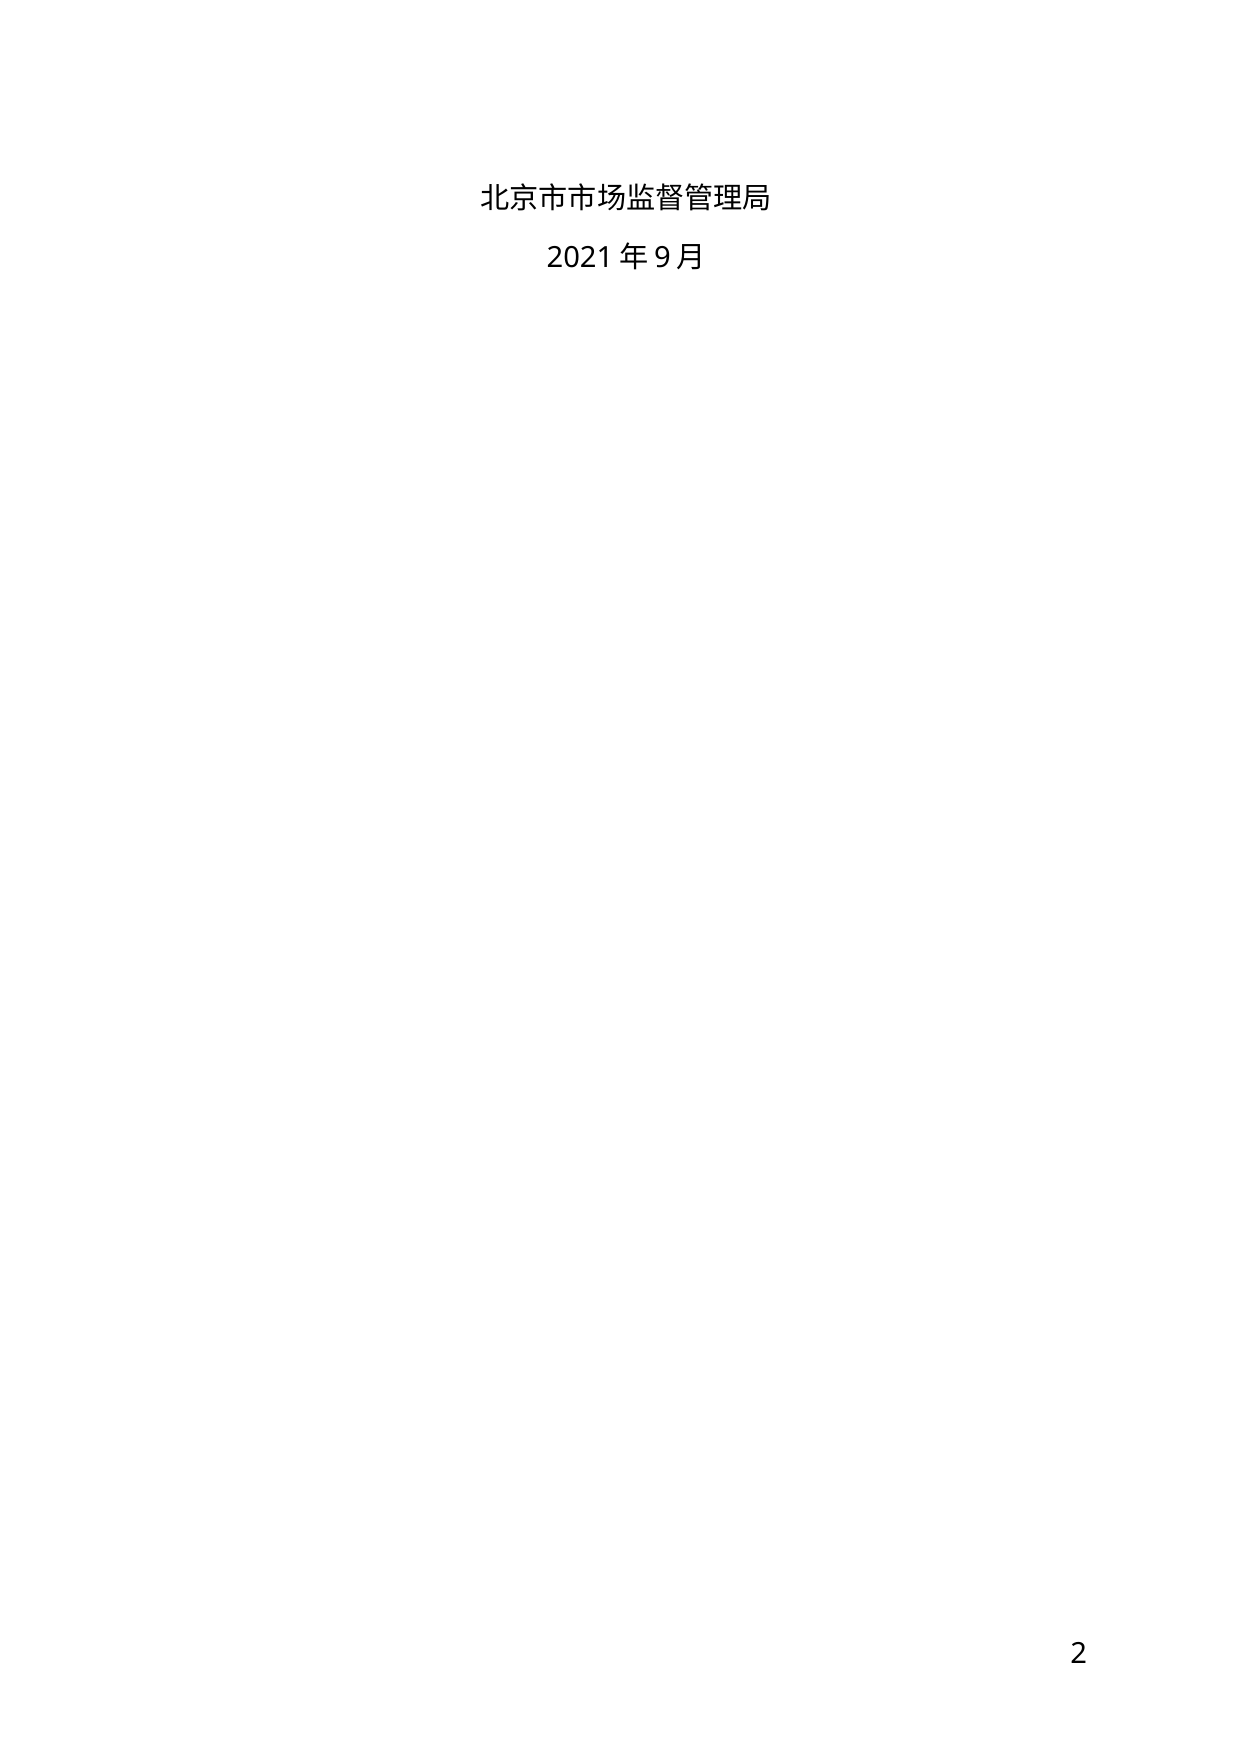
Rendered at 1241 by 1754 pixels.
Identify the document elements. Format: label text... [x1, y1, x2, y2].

text 2021年9月 [165, 220, 1087, 279]
text 北京市市场监督管理局 [165, 162, 1087, 220]
